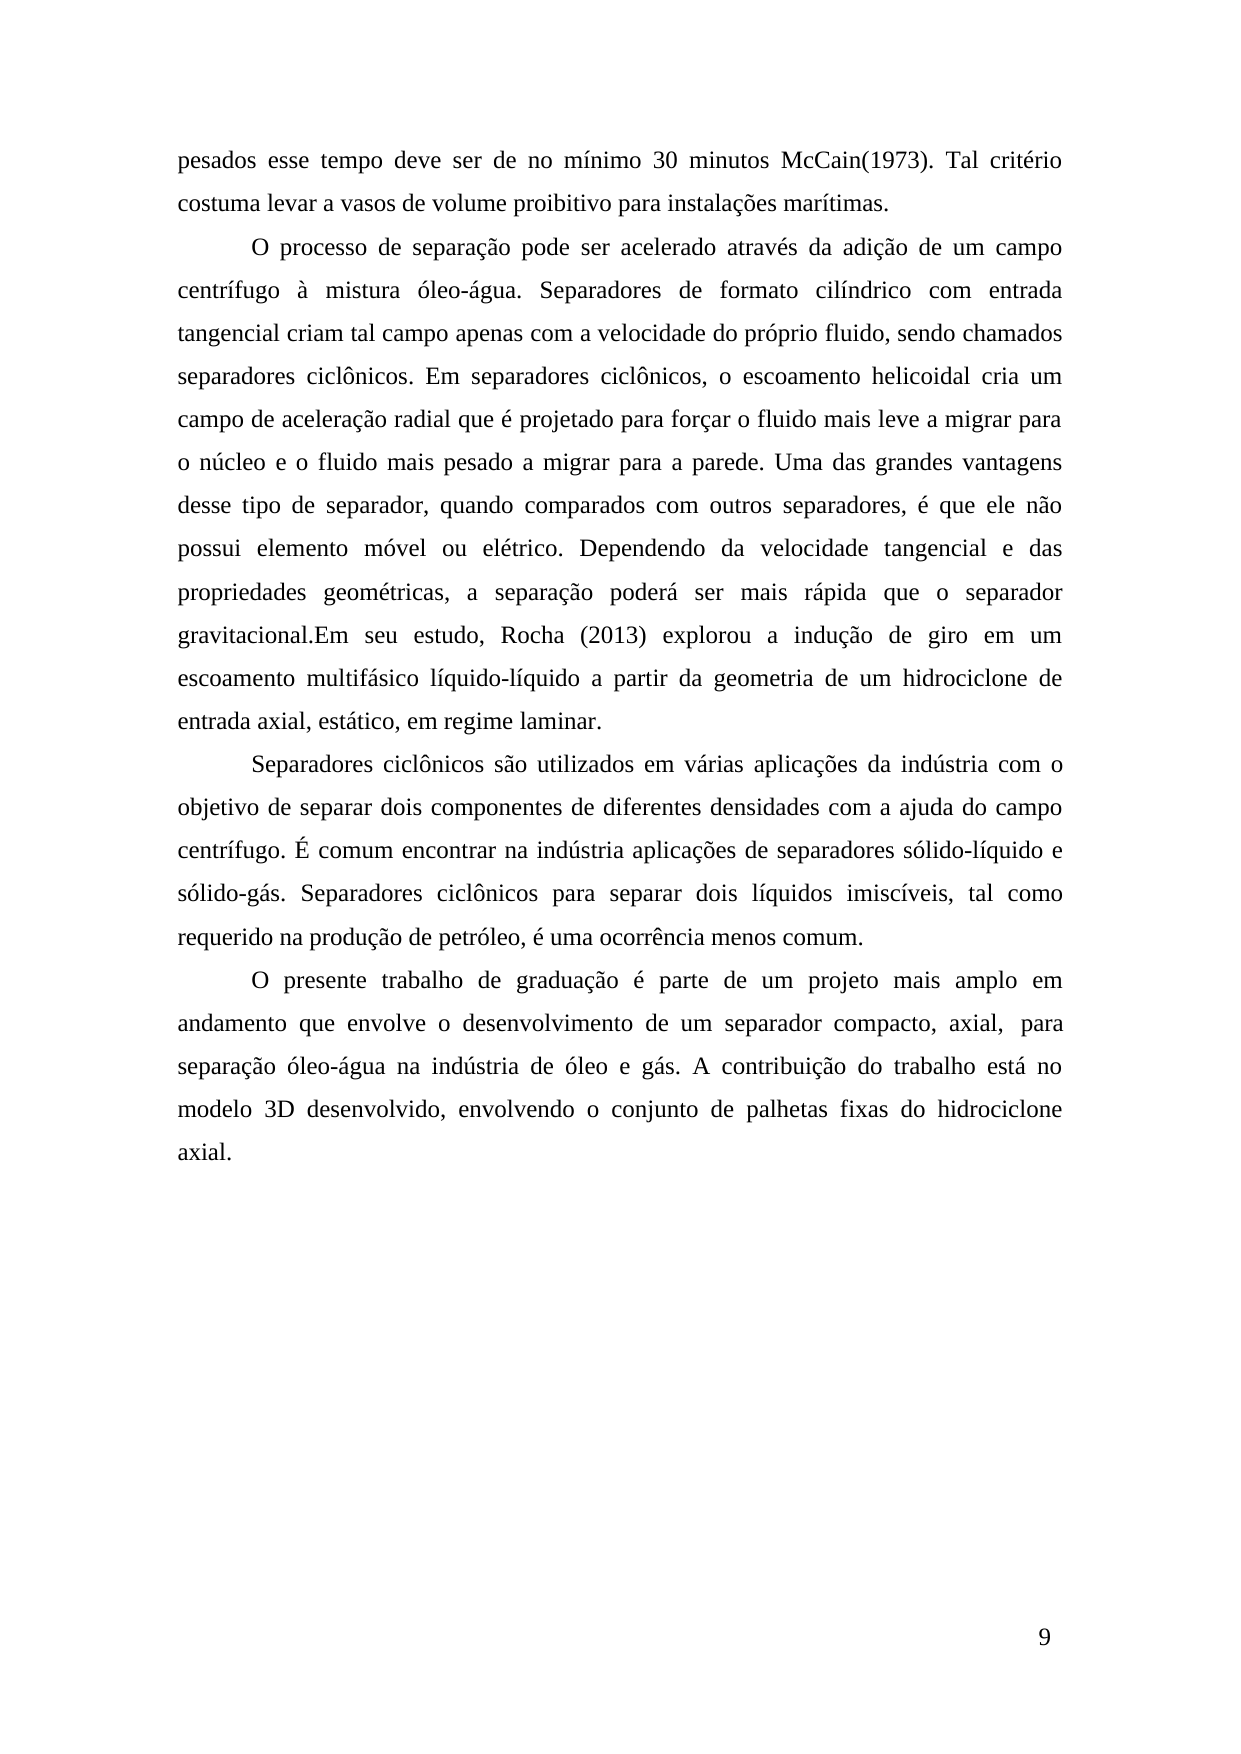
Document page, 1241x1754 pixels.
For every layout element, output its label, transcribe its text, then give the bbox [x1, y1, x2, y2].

text O presente trabalho de graduação é parte de um projeto mais amplo em andamento que envolve o desenvolvimento de um separador compacto, axial, para separação óleo-água na indústria de óleo e gás. A contribuição do trabalho está no modelo 3D desenvolvido, envolvendo o conjunto de palhetas fixas do hidrociclone axial. [177, 965, 1063, 1166]
text Separadores ciclônicos são utilizados em várias aplicações da indústria com o objetivo de separar dois componentes de diferentes densidades com a ajuda do campo centrífugo. É comum encontrar na indústria aplicações de separadores sólido-líquido e sólido-gás. Separadores ciclônicos para separar dois líquidos imiscíveis, tal como requerido na produção de petróleo, é uma ocorrência menos comum. [177, 749, 1064, 950]
text O processo de separação pode ser acelerado através da adição de um campo centrífugo à mistura óleo-água. Separadores de formato cilíndrico com entrada tangencial criam tal campo apenas com a velocidade do próprio fluido, sendo chamados separadores ciclônicos. Em separadores ciclônicos, o escoamento helicoidal cria um campo de aceleração radial que é projetado para forçar o fluido mais leve a migrar para o núcleo e o fluido mais pesado a migrar para a parede. Uma das grandes vantagens desse tipo de separador, quando comparados com outros separadores, é que ele não possui elemento móvel ou elétrico. Dependendo da velocidade tangencial e das propriedades geométricas, a separação poderá ser mais rápida que o separador gravitacional.Em seu estudo, Rocha (2013) explorou a indução de giro em um escoamento multifásico líquido-líquido a partir da geometria de um hidrociclone de entrada axial, estático, em regime laminar. [177, 232, 1063, 735]
text pesados esse tempo deve ser de no mínimo 30 minutos McCain(1973). Tal critério costuma levar a vasos de volume proibitivo para instalações marítimas. [177, 145, 1063, 217]
